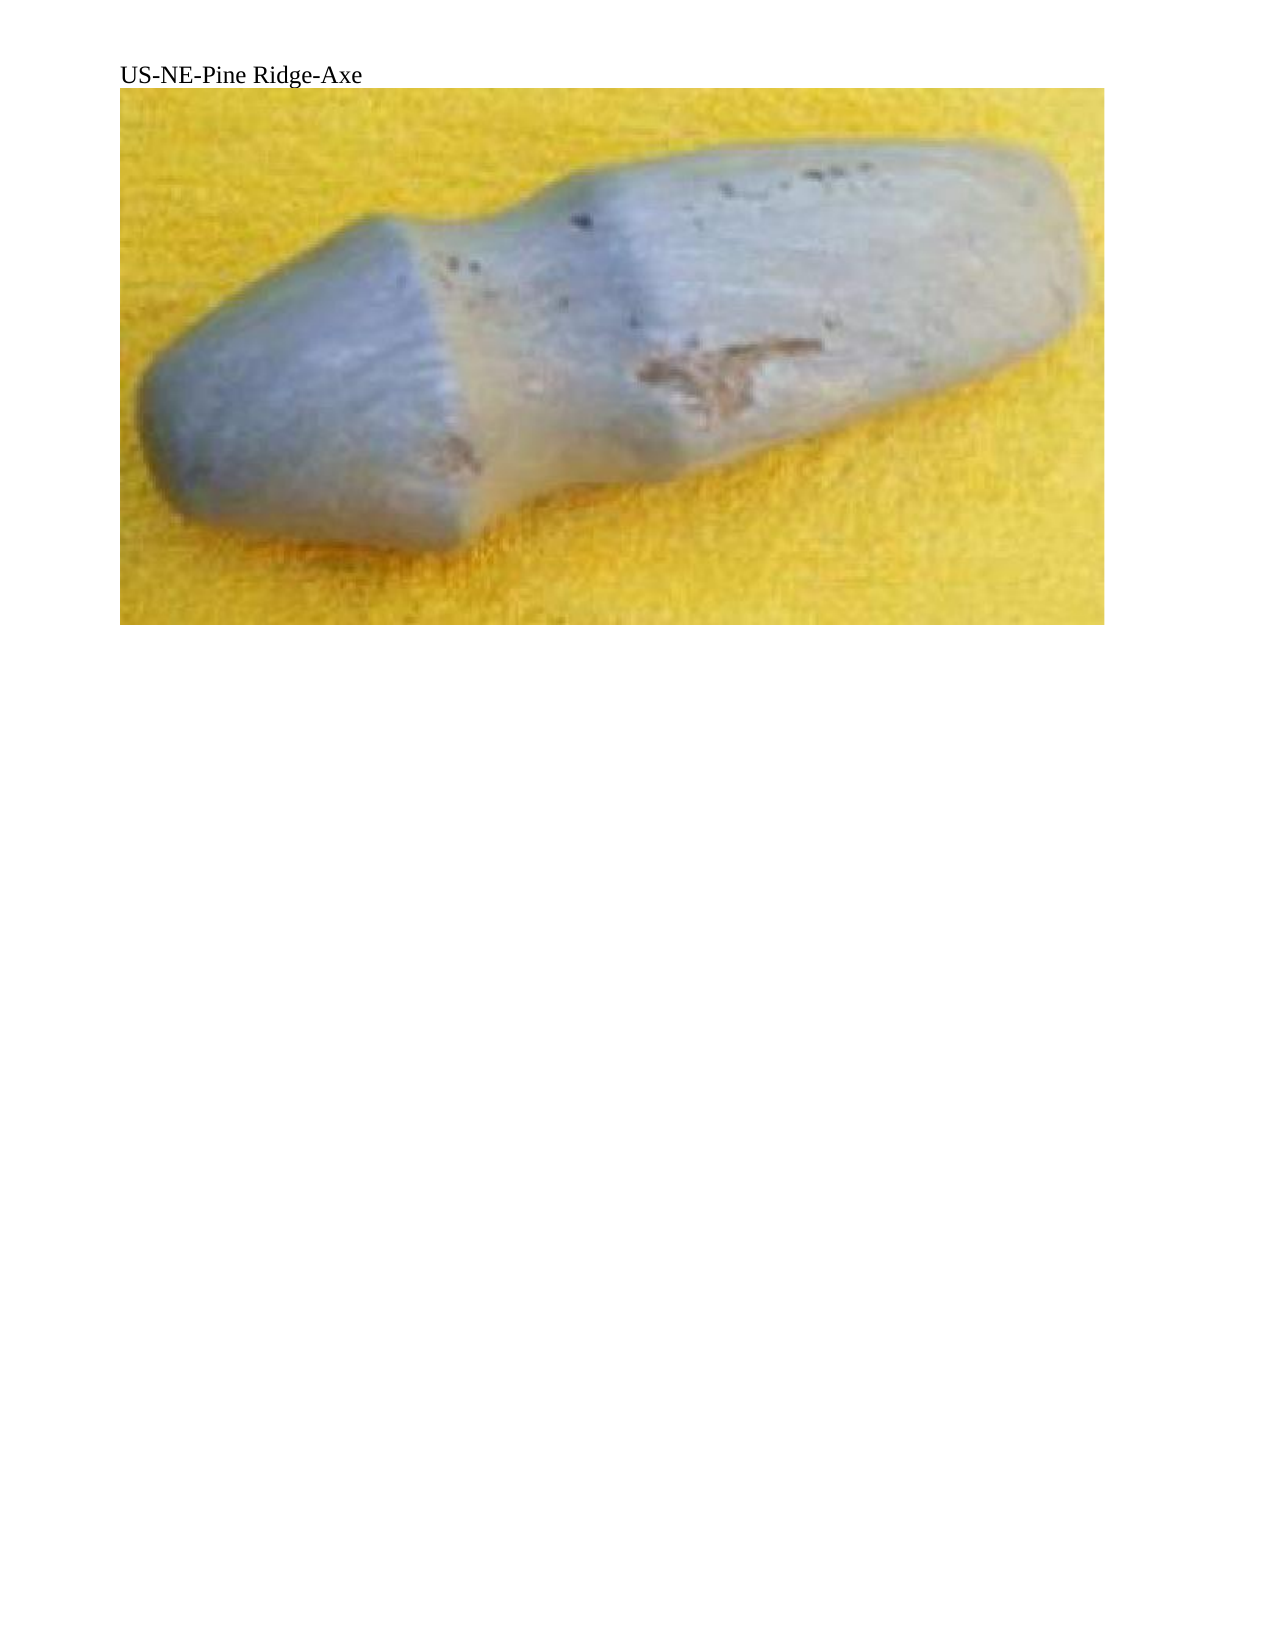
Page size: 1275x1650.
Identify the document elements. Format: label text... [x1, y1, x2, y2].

picture [120, 88, 1105, 625]
text US-NE-Pine Ridge-Axe [120, 60, 1215, 89]
